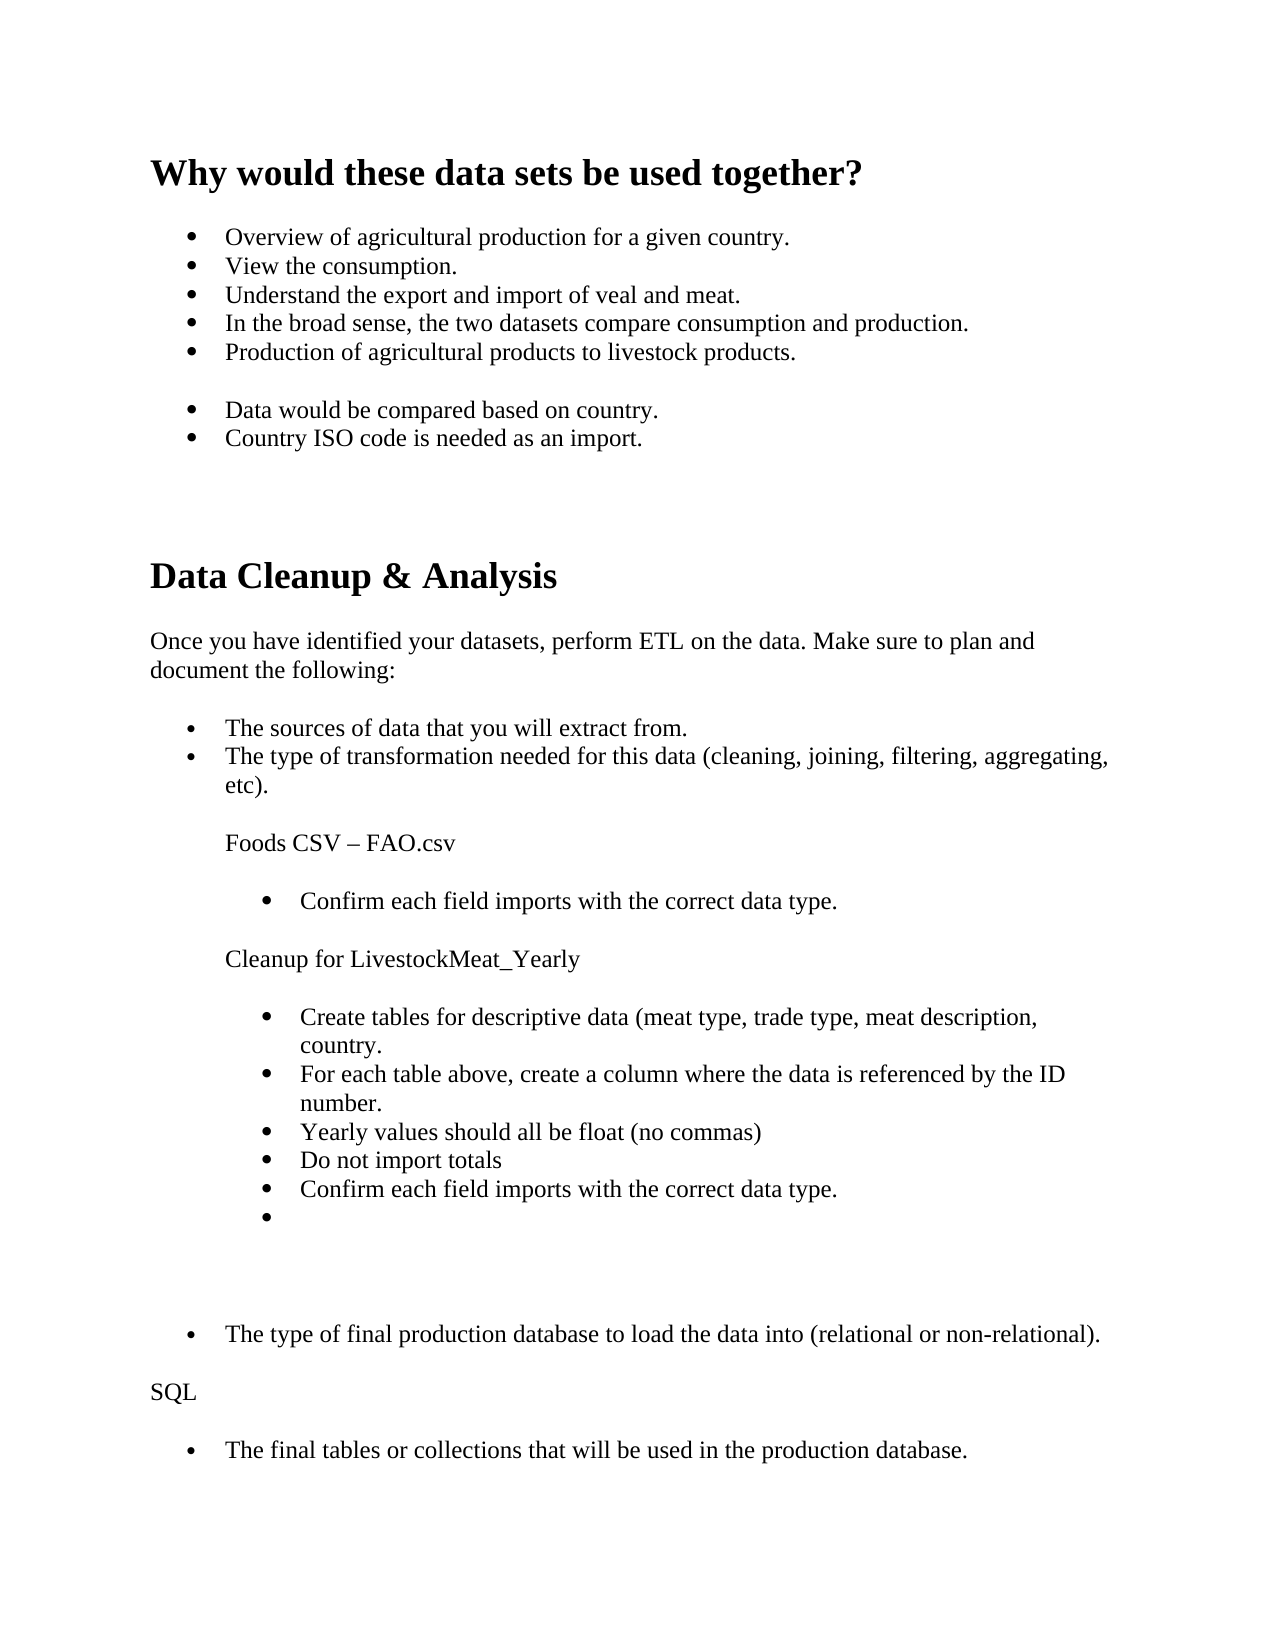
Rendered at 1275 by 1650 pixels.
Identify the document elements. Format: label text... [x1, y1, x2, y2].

list Yearly values should all be float (no commas) [262, 1117, 1125, 1146]
list The type of final production database to load the data into (relational or non-relational). [187, 1319, 1125, 1348]
text SQL [150, 1377, 1125, 1406]
list Production of agricultural products to livestock products. [187, 337, 1125, 366]
text Once you have identified your datasets, perform ETL on the data. Make sure to plan and document the following: [150, 626, 1125, 683]
text Cleanup for LivestockMeat_Yearly [225, 944, 1125, 973]
list Country ISO code is needed as an import. [187, 423, 1125, 452]
list The sources of data that you will extract from. [187, 713, 1125, 741]
list In the broad sense, the two datasets compare consumption and production. [187, 308, 1125, 337]
list Create tables for descriptive data (meat type, trade type, meat description, country. [262, 1002, 1125, 1059]
text Why would these data sets be used together? [150, 150, 1125, 193]
list Data would be compared based on country. [187, 395, 1125, 423]
list View the consumption. [187, 251, 1125, 280]
list Confirm each field imports with the correct data type. [262, 886, 1125, 915]
list The final tables or collections that will be used in the production database. [187, 1435, 1125, 1463]
list The type of transformation needed for this data (cleaning, joining, filtering, aggregating, etc). [187, 741, 1125, 799]
list For each table above, create a column where the data is referenced by the ID number. [262, 1059, 1125, 1117]
text Foods CSV – FAO.csv [225, 828, 1125, 857]
list Understand the export and import of veal and meat. [187, 280, 1125, 308]
text Data Cleanup & Analysis [150, 554, 1125, 597]
list Do not import totals [262, 1146, 1125, 1174]
list Overview of agricultural production for a given country. [187, 222, 1125, 251]
list Confirm each field imports with the correct data type. [262, 1174, 1125, 1203]
